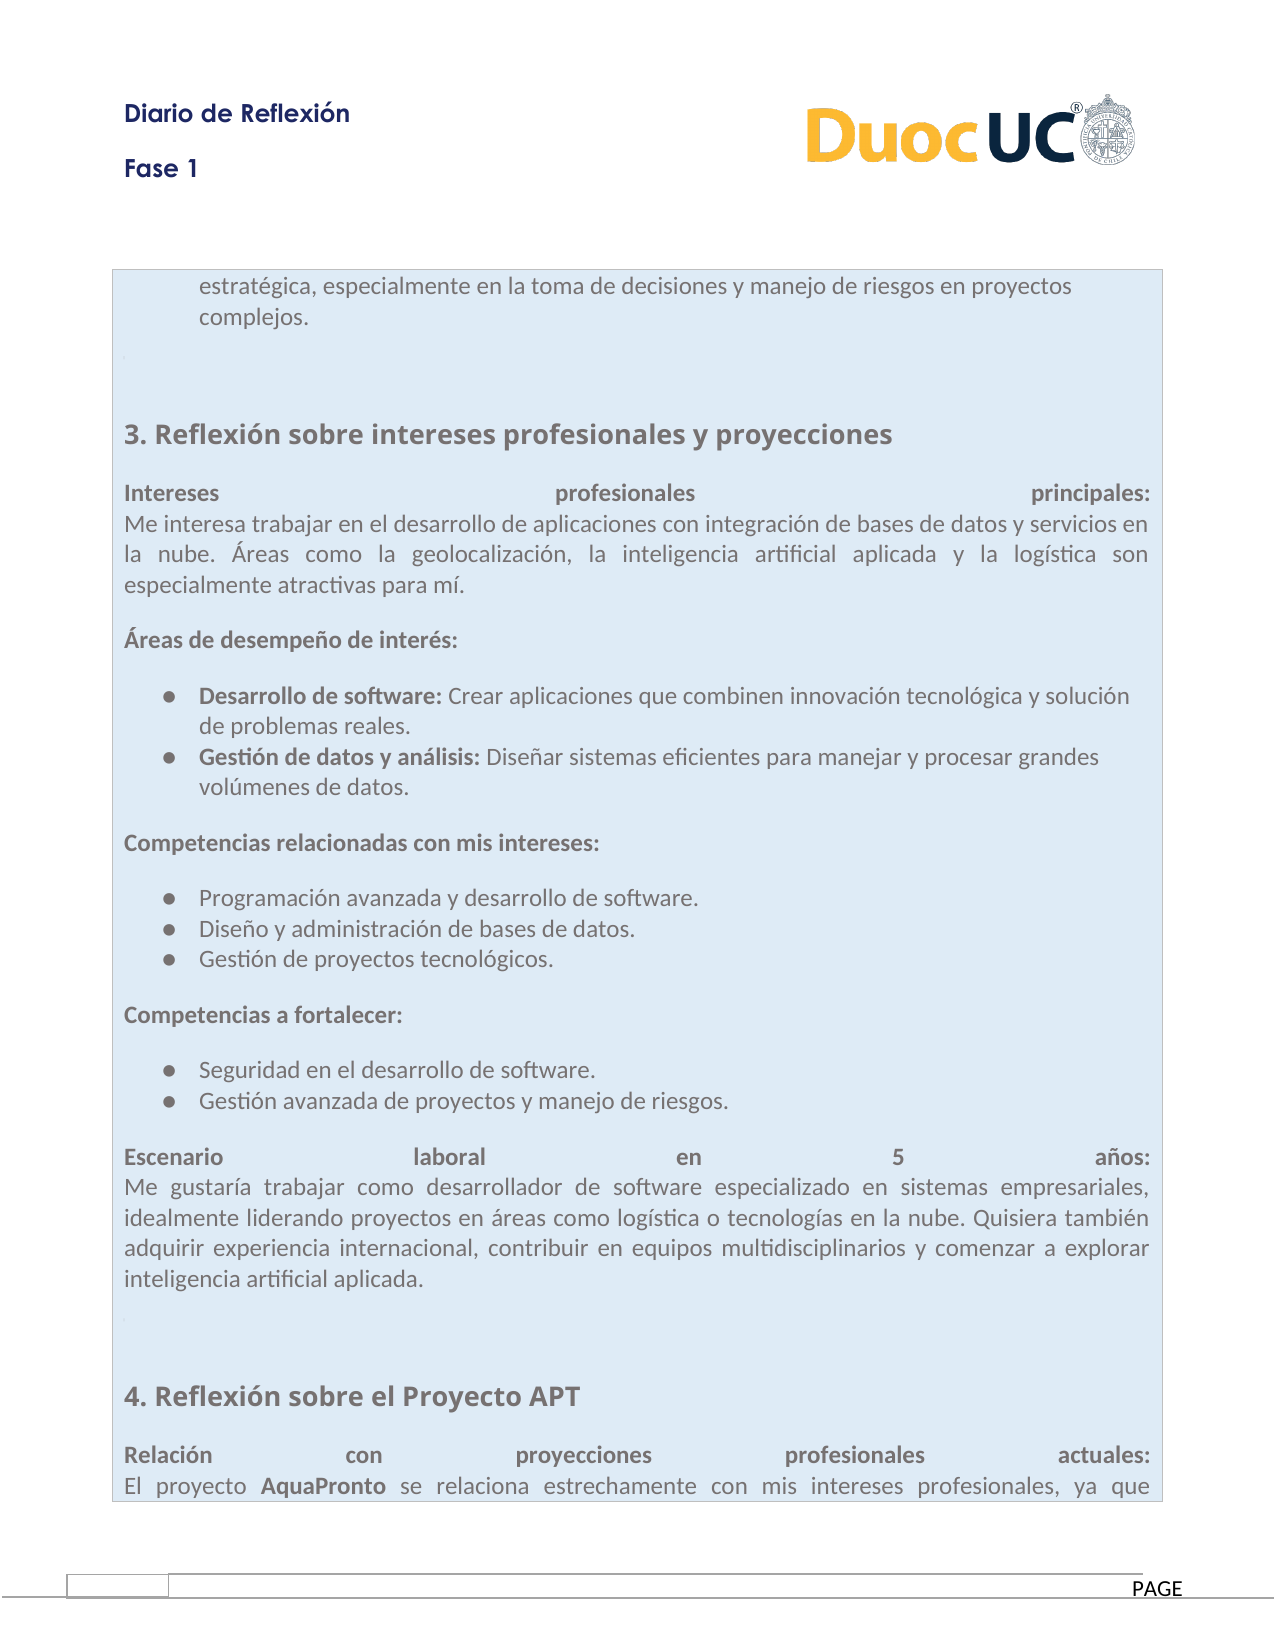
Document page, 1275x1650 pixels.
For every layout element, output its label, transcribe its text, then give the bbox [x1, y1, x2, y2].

picture [807, 94, 1135, 165]
